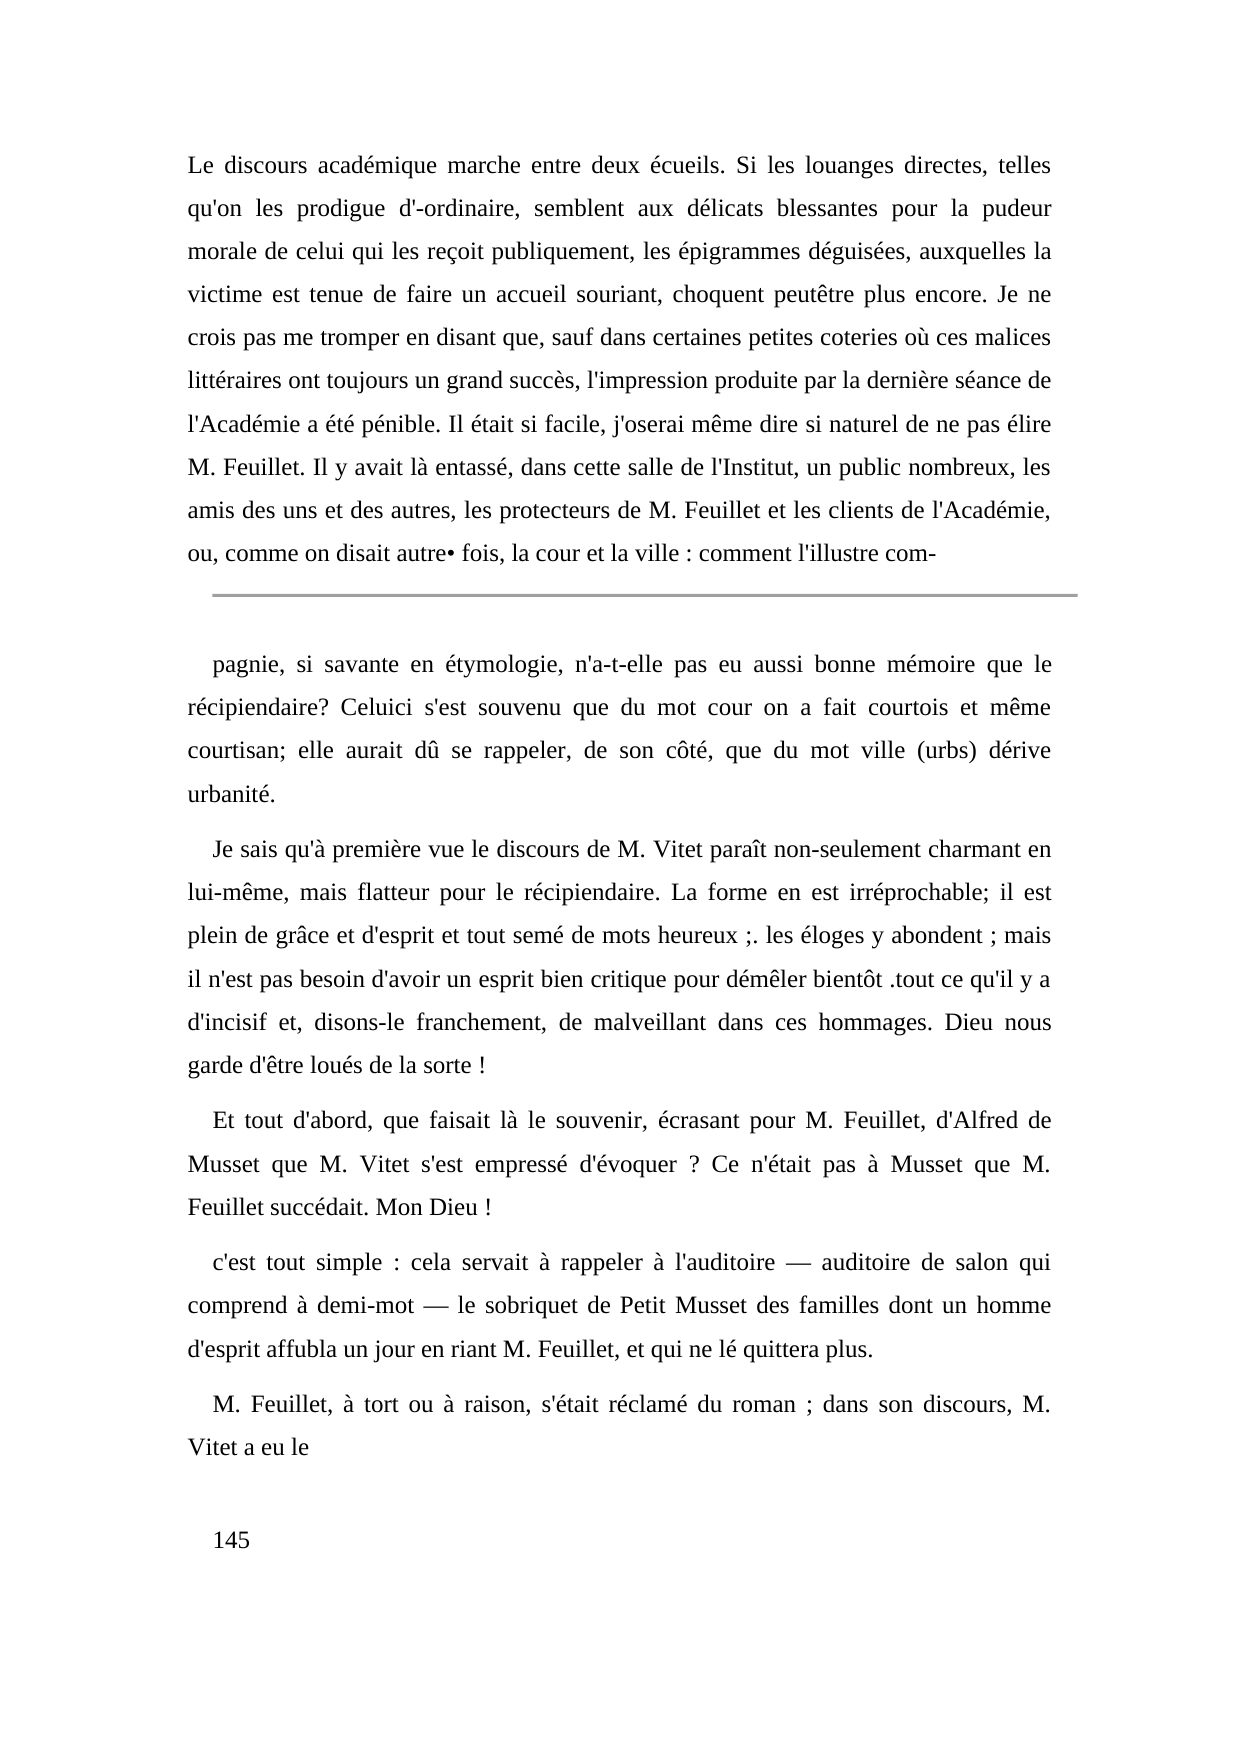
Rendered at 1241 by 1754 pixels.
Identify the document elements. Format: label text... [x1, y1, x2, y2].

text M. Feuillet, à tort ou à raison, s'était réclamé du roman ; dans son discours, M. Vitet a eu le [187, 1389, 1053, 1461]
text Et tout d'abord, que faisait là le souvenir, écrasant pour M. Feuillet, d'Alfred de Musset que M. Vitet s'est empressé d'évoquer ? Ce n'était pas à Musset que M. Feuillet succédait. Mon Dieu ! [187, 1106, 1053, 1221]
text pagnie, si savante en étymologie, n'a-t-elle pas eu aussi bonne mémoire que le récipiendaire? Celuici s'est souvenu que du mot cour on a fait courtois et même courtisan; elle aurait dû se rappeler, de son côté, que du mot ville (urbs) dérive urbanité. [187, 649, 1053, 807]
text Je sais qu'à première vue le discours de M. Vitet paraît non-seulement charmant en lui-même, mais flatteur pour le récipiendaire. La forme en est irréprochable; il est plein de grâce et d'esprit et tout semé de mots heureux ;. les éloges y abondent ; mais il n'est pas besoin d'avoir un esprit bien critique pour démêler bientôt .tout ce qu'il y a d'incisif et, disons-le franchement, de malveillant dans ces hommages. Dieu nous garde d'être loués de la sorte ! [187, 834, 1053, 1079]
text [187, 150, 1053, 567]
text c'est tout simple : cela servait à rappeler à l'auditoire — auditoire de salon qui comprend à demi-mot — le sobriquet de Petit Musset des familles dont un homme d'esprit affubla un jour en riant M. Feuillet, et qui ne lé quittera plus. [187, 1247, 1053, 1362]
